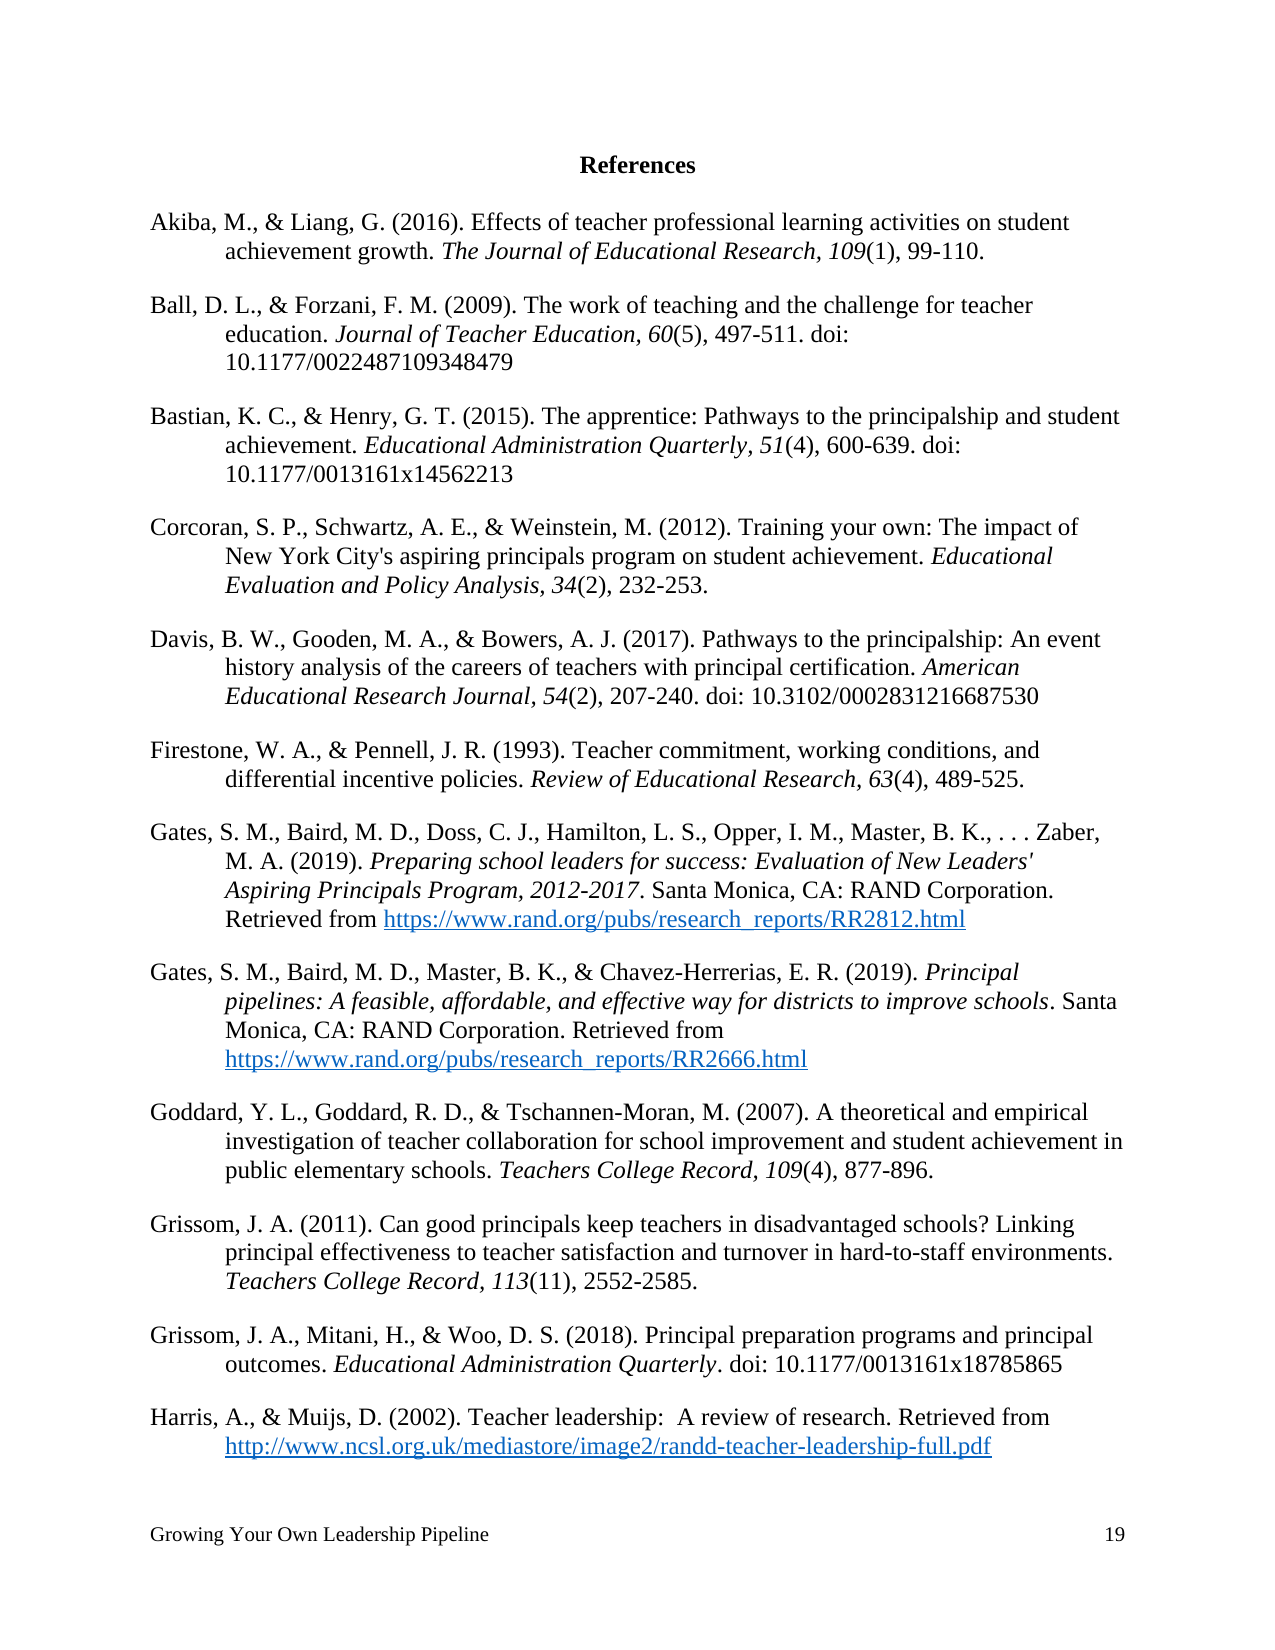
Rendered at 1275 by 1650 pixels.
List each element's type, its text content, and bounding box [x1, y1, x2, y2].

text Gates, S. M., Baird, M. D., Master, B. K., & Chavez-Herrerias, E. R. (2019). Principal pipelines: A feasible, affordable, and effective way for districts to improve schools. Santa Monica, CA: RAND Corporation. Retrieved from https://www.rand.org/pubs/research_reports/RR2666.html [150, 957, 1125, 1072]
text Davis, B. W., Gooden, M. A., & Bowers, A. J. (2017). Pathways to the principalship: An event history analysis of the careers of teachers with principal certification. American Educational Research Journal, 54(2), 207-240. doi: 10.3102/0002831216687530 [150, 624, 1125, 710]
text Grissom, J. A. (2011). Can good principals keep teachers in disadvantaged schools? Linking principal effectiveness to teacher satisfaction and turnover in hard-to-staff environments. Teachers College Record, 113(11), 2552-2585. [150, 1209, 1125, 1295]
text Harris, A., & Muijs, D. (2002). Teacher leadership: A review of research. Retrieved from http://www.ncsl.org.uk/mediastore/image2/randd-teacher-leadership-full.pdf [150, 1402, 1125, 1460]
text Ball, D. L., & Forzani, F. M. (2009). The work of teaching and the challenge for teacher education. Journal of Teacher Education, 60(5), 497-511. doi: 10.1177/0022487109348479 [150, 290, 1125, 376]
text Corcoran, S. P., Schwartz, A. E., & Weinstein, M. (2012). Training your own: The impact of New York City's aspiring principals program on student achievement. Educational Evaluation and Policy Analysis, 34(2), 232-253. [150, 512, 1125, 599]
text Gates, S. M., Baird, M. D., Doss, C. J., Hamilton, L. S., Opper, I. M., Master, B. K., . . . Zaber, M. A. (2019). Preparing school leaders for success: Evaluation of New Leaders' Aspiring Principals Program, 2012-2017. Santa Monica, CA: RAND Corporation. Retrieved from https://www.rand.org/pubs/research_reports/RR2812.html [150, 817, 1125, 932]
text Akiba, M., & Liang, G. (2016). Effects of teacher professional learning activities on student achievement growth. The Journal of Educational Research, 109(1), 99-110. [150, 207, 1125, 265]
text Bastian, K. C., & Henry, G. T. (2015). The apprentice: Pathways to the principalship and student achievement. Educational Administration Quarterly, 51(4), 600-639. doi: 10.1177/0013161x14562213 [150, 401, 1125, 487]
text Firestone, W. A., & Pennell, J. R. (1993). Teacher commitment, working conditions, and differential incentive policies. Review of Educational Research, 63(4), 489-525. [150, 735, 1125, 792]
text Goddard, Y. L., Goddard, R. D., & Tschannen-Moran, M. (2007). A theoretical and empirical investigation of teacher collaboration for school improvement and student achievement in public elementary schools. Teachers College Record, 109(4), 877-896. [150, 1097, 1125, 1184]
title References [150, 150, 1125, 179]
text Grissom, J. A., Mitani, H., & Woo, D. S. (2018). Principal preparation programs and principal outcomes. Educational Administration Quarterly. doi: 10.1177/0013161x18785865 [150, 1320, 1125, 1377]
